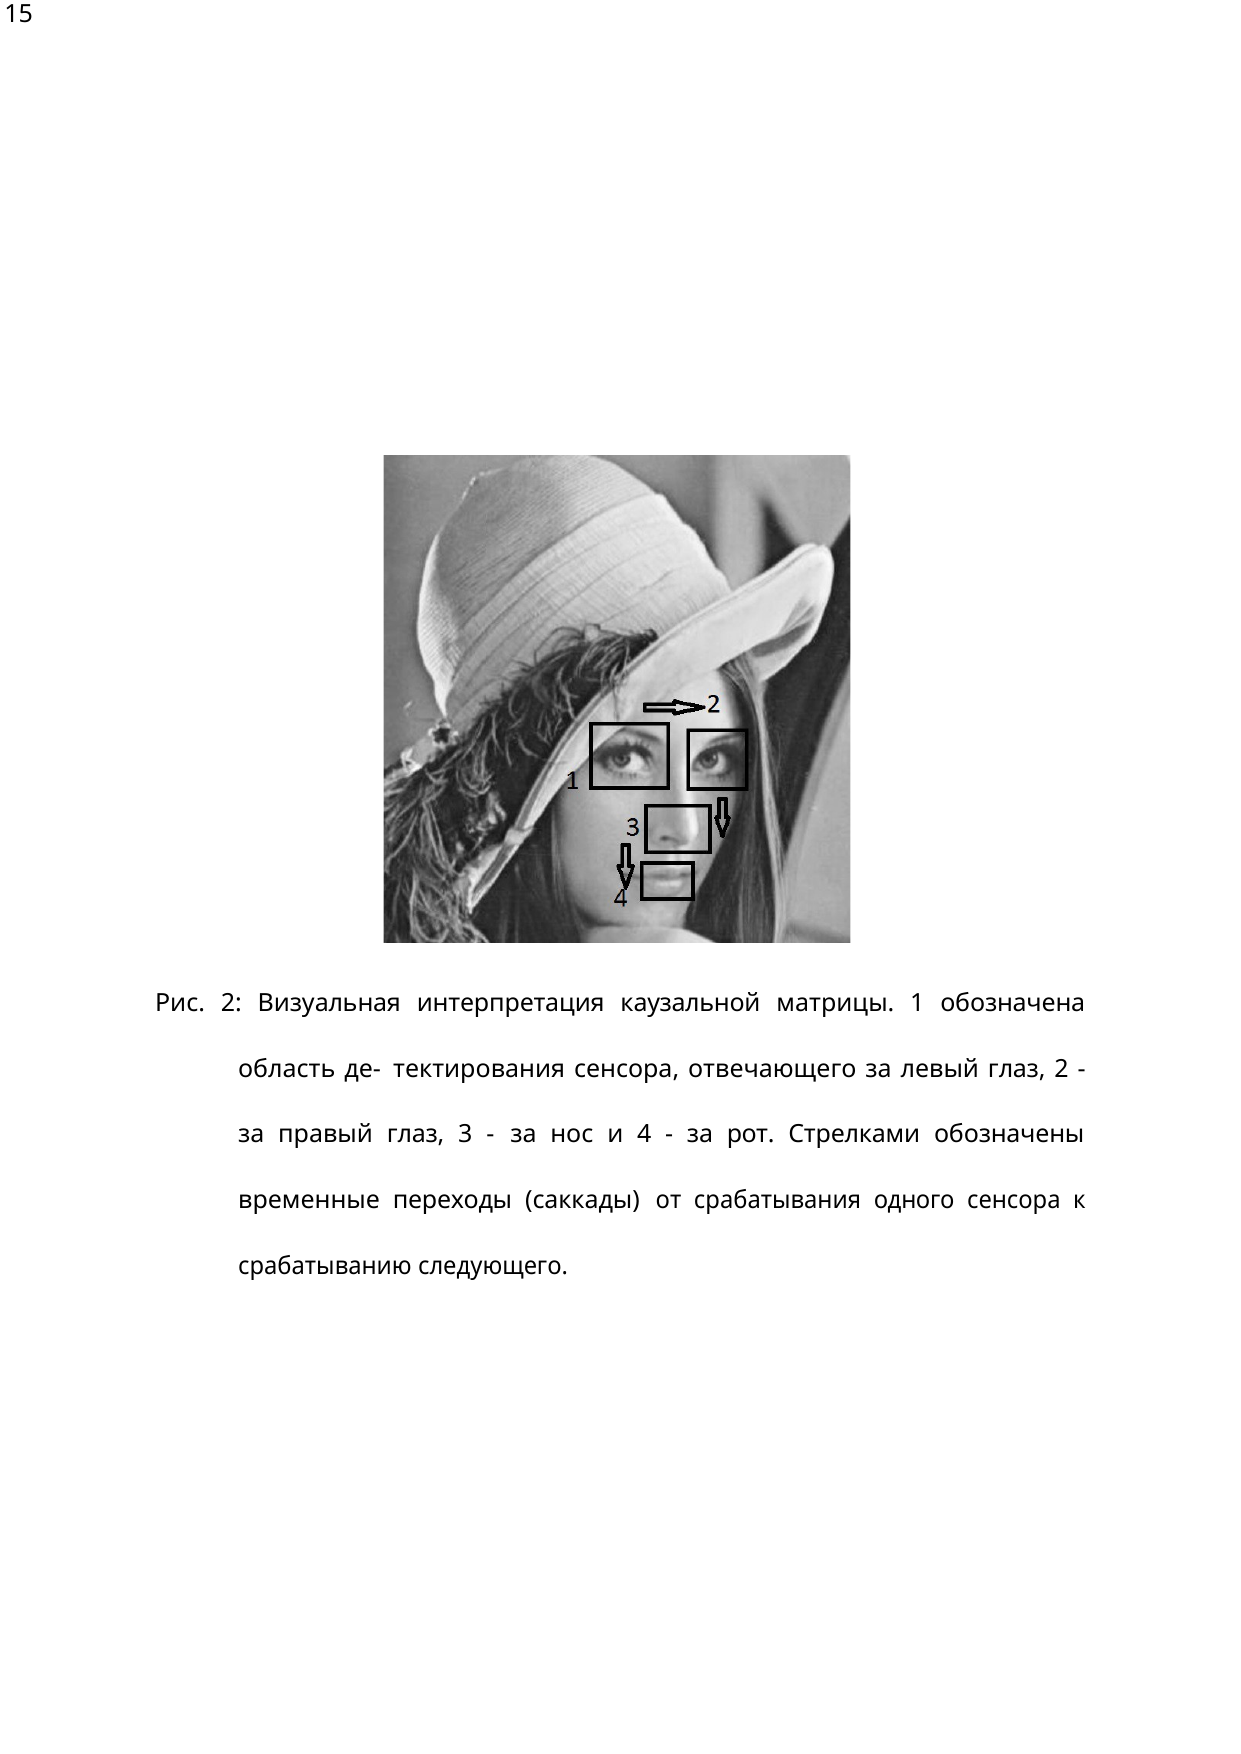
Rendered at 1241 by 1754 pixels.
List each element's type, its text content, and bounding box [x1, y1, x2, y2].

text Рис. 2: Визуальная интерпретация каузальной матрицы. 1 обозначена область де- тектирования сенсора, отвечающего за левый глаз, 2 - за правый глаз, 3 - за нос и 4 - за рот. Стрелками обозначены временные переходы (саккады) от срабатывания одного сенсора к срабатыванию следующего. [155, 984, 1086, 1281]
picture [383, 455, 851, 943]
